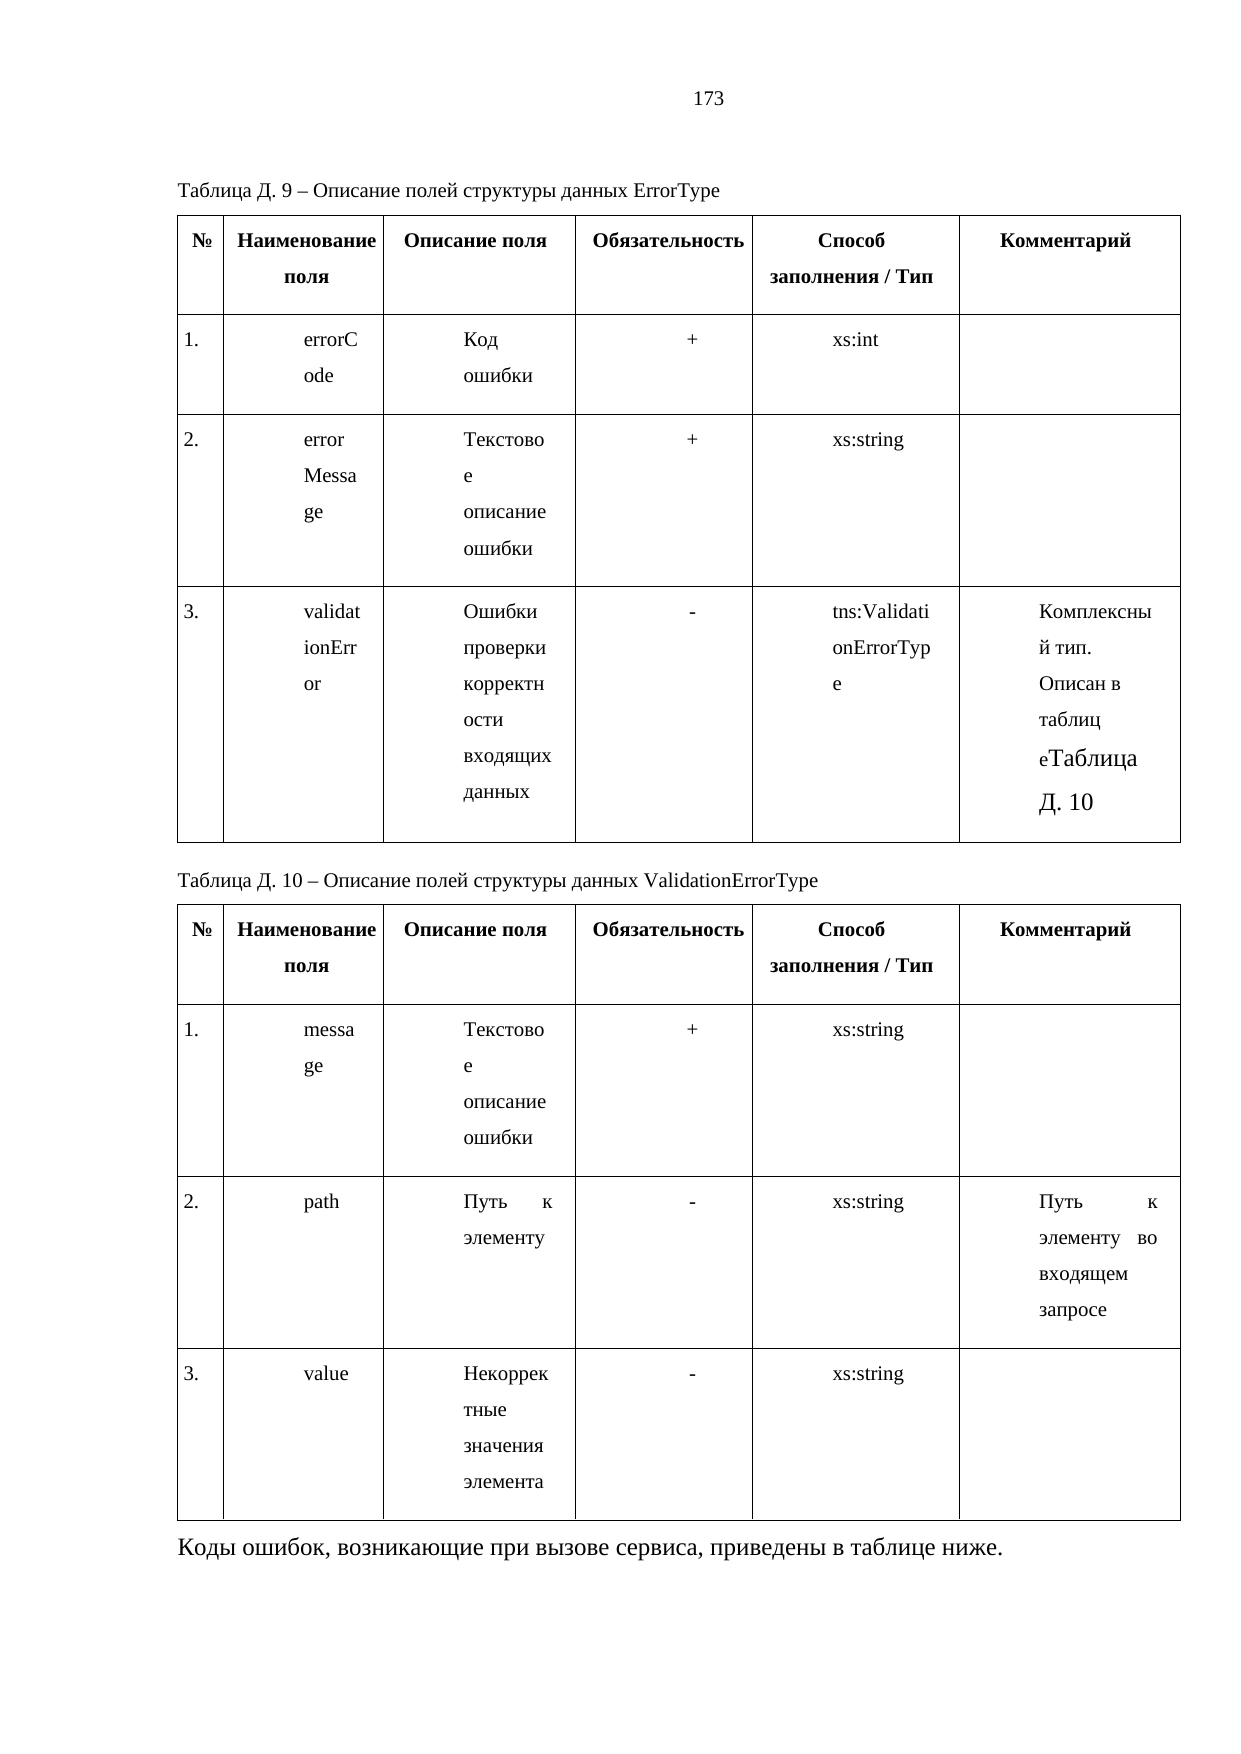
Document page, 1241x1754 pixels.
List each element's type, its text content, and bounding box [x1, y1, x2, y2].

table_cell + [576, 315, 752, 414]
table_header Комментарий [960, 905, 1180, 1003]
table_cell tns:ValidationErrorType [753, 587, 959, 842]
table_header Комментарий [960, 216, 1180, 314]
table_cell [960, 1349, 1180, 1519]
table_cell [178, 315, 223, 414]
table_cell Текстовое описание ошибки [384, 1005, 575, 1176]
table_header № [178, 905, 223, 1003]
table_cell errorCode [224, 315, 383, 414]
table_cell Путь к элементу во входящем запросе [960, 1177, 1180, 1347]
table_cell Ошибки проверки корректности входящих данных [384, 587, 575, 842]
table_cell - [576, 1349, 752, 1519]
table_cell Комплексный тип. Описан в таблицеТаблица Д. 10 [960, 587, 1180, 842]
table_header № [178, 216, 223, 314]
table_header Обязательность [576, 216, 752, 314]
table_cell [178, 415, 223, 586]
table_cell errorMessage [224, 415, 383, 586]
table_header Наименование поля [224, 216, 383, 314]
table_cell [960, 415, 1180, 586]
table_cell path [224, 1177, 383, 1347]
table_cell validationError [224, 587, 383, 842]
table_header Наименование поля [224, 905, 383, 1003]
table_cell - [576, 587, 752, 842]
table_cell [178, 1177, 223, 1347]
table_header Способ заполнения / Тип [753, 216, 959, 314]
text Коды ошибок, возникающие при вызове сервиса, приведены в таблице ниже. [177, 1532, 1152, 1561]
table_cell xs:string [753, 1349, 959, 1519]
text Таблица Д. – Описание полей структуры данных ValidationErrorType [177, 868, 1152, 892]
table_cell value [224, 1349, 383, 1519]
table_cell xs:int [753, 315, 959, 414]
table_header Обязательность [576, 905, 752, 1003]
table_cell + [576, 1005, 752, 1176]
text Таблица Д. – Описание полей структуры данных ErrorType [177, 178, 1152, 202]
table_cell Некорректные значения элемента [384, 1349, 575, 1519]
table_cell [178, 1005, 223, 1176]
table_cell + [576, 415, 752, 586]
table_cell [178, 587, 223, 842]
table_cell - [576, 1177, 752, 1347]
table_header Описание поля [384, 905, 575, 1003]
table_cell xs:string [753, 415, 959, 586]
table_cell [960, 1005, 1180, 1176]
table_cell Код ошибки [384, 315, 575, 414]
table_cell Путь к элементу [384, 1177, 575, 1347]
table_header Способ заполнения / Тип [753, 905, 959, 1003]
table_cell message [224, 1005, 383, 1176]
table_header Описание поля [384, 216, 575, 314]
table_cell Текстовое описание ошибки [384, 415, 575, 586]
table_cell xs:string [753, 1005, 959, 1176]
table_cell [178, 1349, 223, 1519]
table_cell xs:string [753, 1177, 959, 1347]
table_cell [960, 315, 1180, 414]
